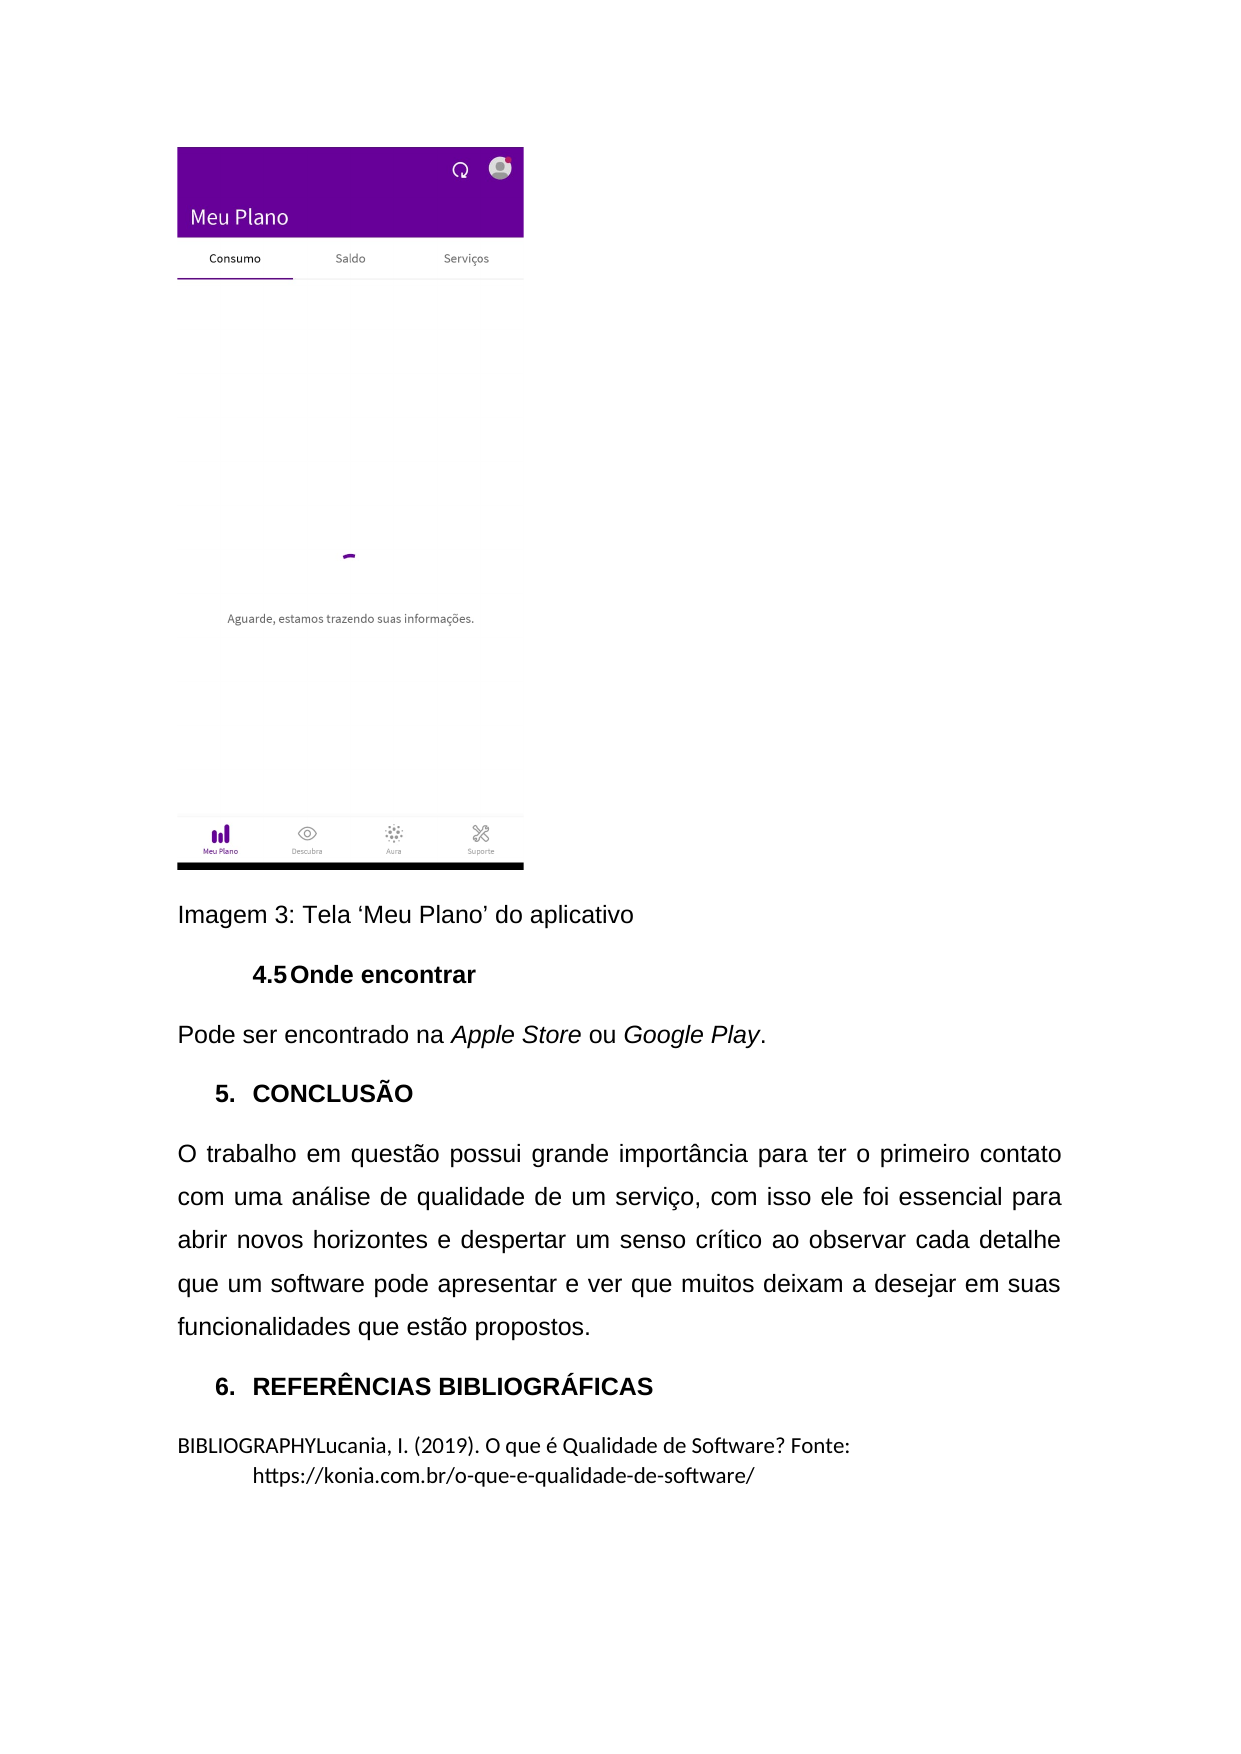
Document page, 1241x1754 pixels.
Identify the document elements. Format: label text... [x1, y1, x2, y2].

subtitle Onde encontrar [252, 960, 1063, 989]
text O trabalho em questão possui grande importância para ter o primeiro contato com uma análise de qualidade de um serviço, com isso ele foi essencial para abrir novos horizontes e despertar um senso crítico ao observar cada detalhe que um software pode apresentar e ver que muitos deixam a desejar em suas funcionalidades que estão propostos. [177, 1139, 1063, 1341]
subtitle CONCLUSÃO [215, 1079, 1063, 1108]
subtitle REFERÊNCIAS BIBLIOGRÁFICAS [215, 1372, 1063, 1400]
text Imagem 3: Tela ‘Meu Plano’ do aplicativo [177, 900, 1063, 929]
text Pode ser encontrado na Apple Store ou Google Play. [177, 1020, 1063, 1048]
